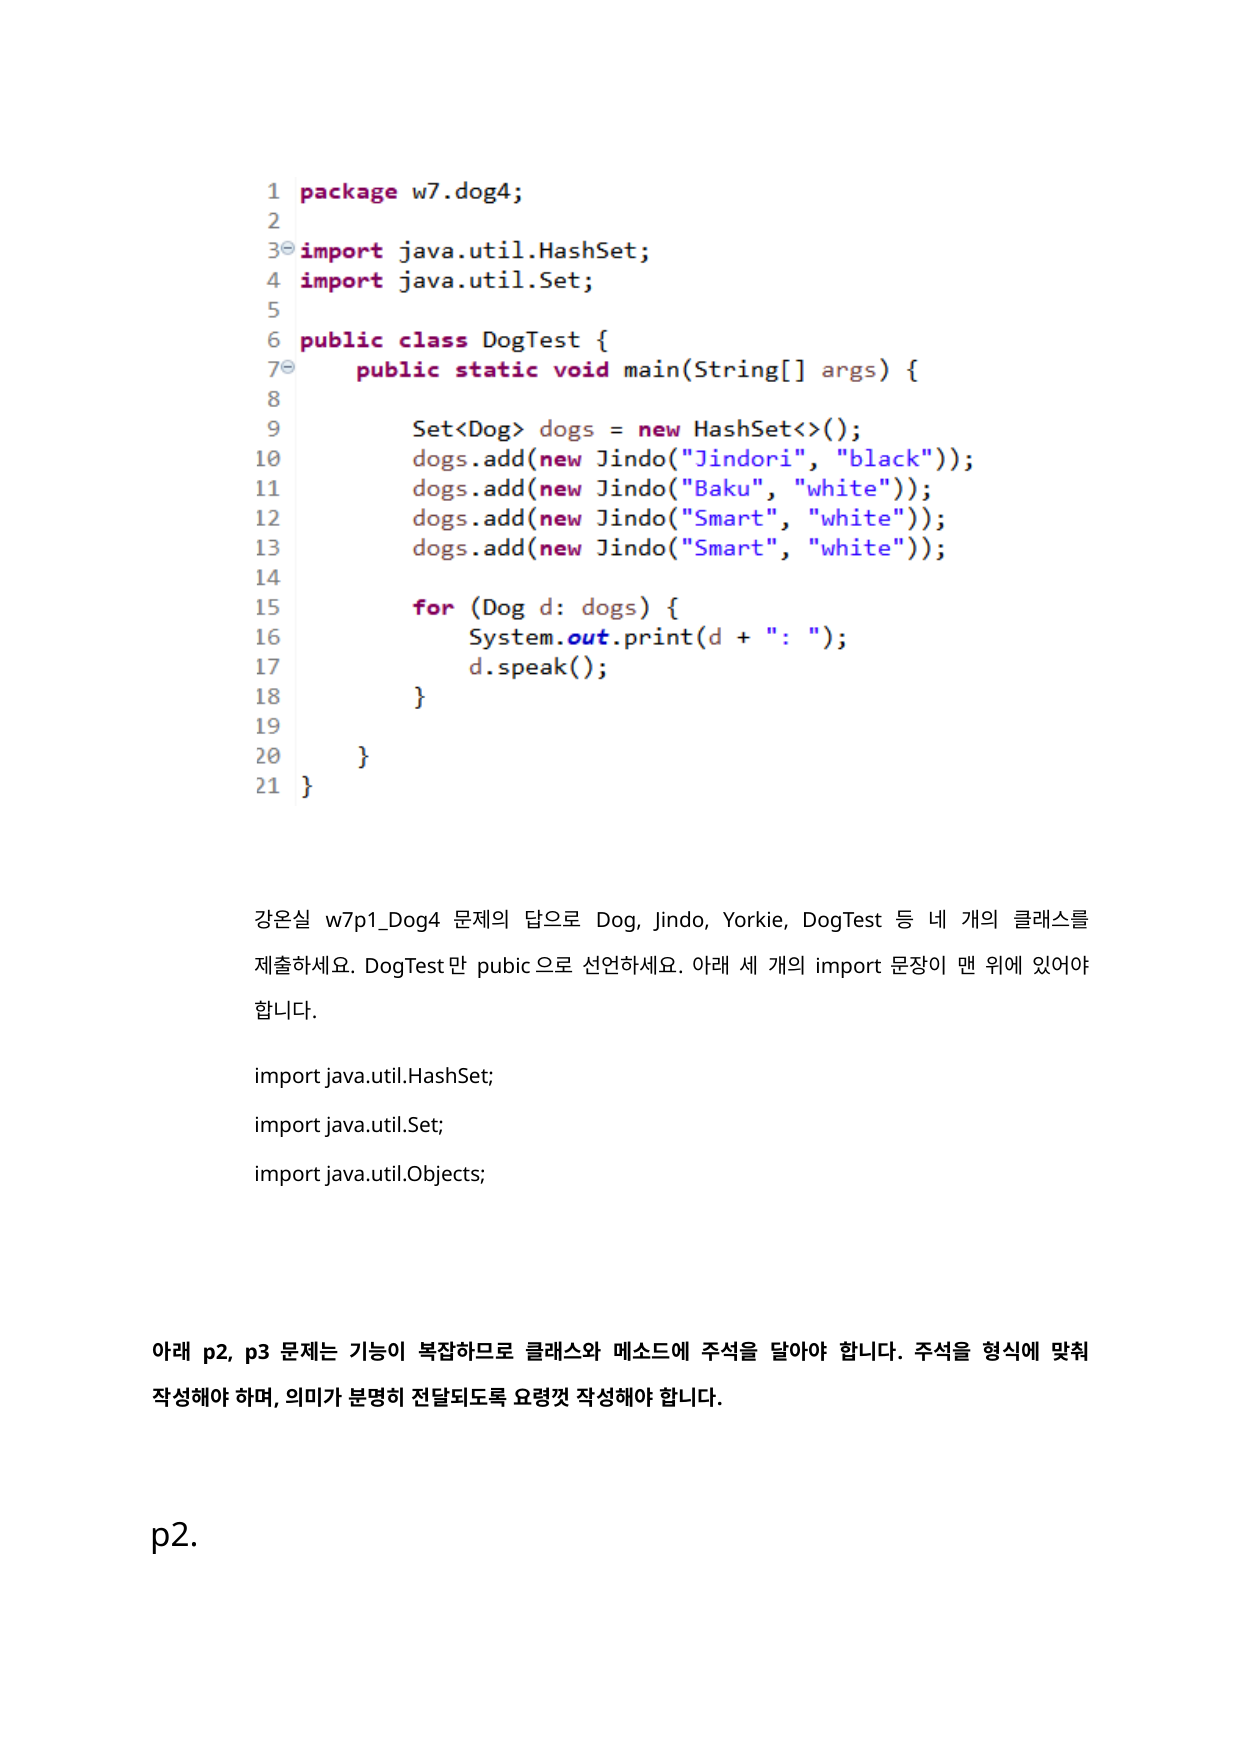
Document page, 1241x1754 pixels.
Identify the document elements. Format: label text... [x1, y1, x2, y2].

text 아래 p2, p3 문제는 기능이 복잡하므로 클래스와 메소드에 주석을 달아야 합니다. 주석을 형식에 맞춰 작성해야 하며, 의미가 분명히 전달되도록 요령껏 작성해야 합니다. [153, 1336, 1090, 1411]
text 강온실 w7p1_Dog4 문제의 답으로 Dog, Jindo, Yorkie, DogTest 등 네 개의 클래스를 제출하세요. DogTest만 pubic으로 선언하세요. 아래 세 개의 import 문장이 맨 위에 있어야 합니다. [254, 904, 1090, 1025]
text import java.util.Set; [254, 1110, 1090, 1138]
text import java.util.Objects; [254, 1159, 1090, 1188]
picture [256, 177, 1006, 806]
text import java.util.HashSet; [254, 1061, 1090, 1089]
